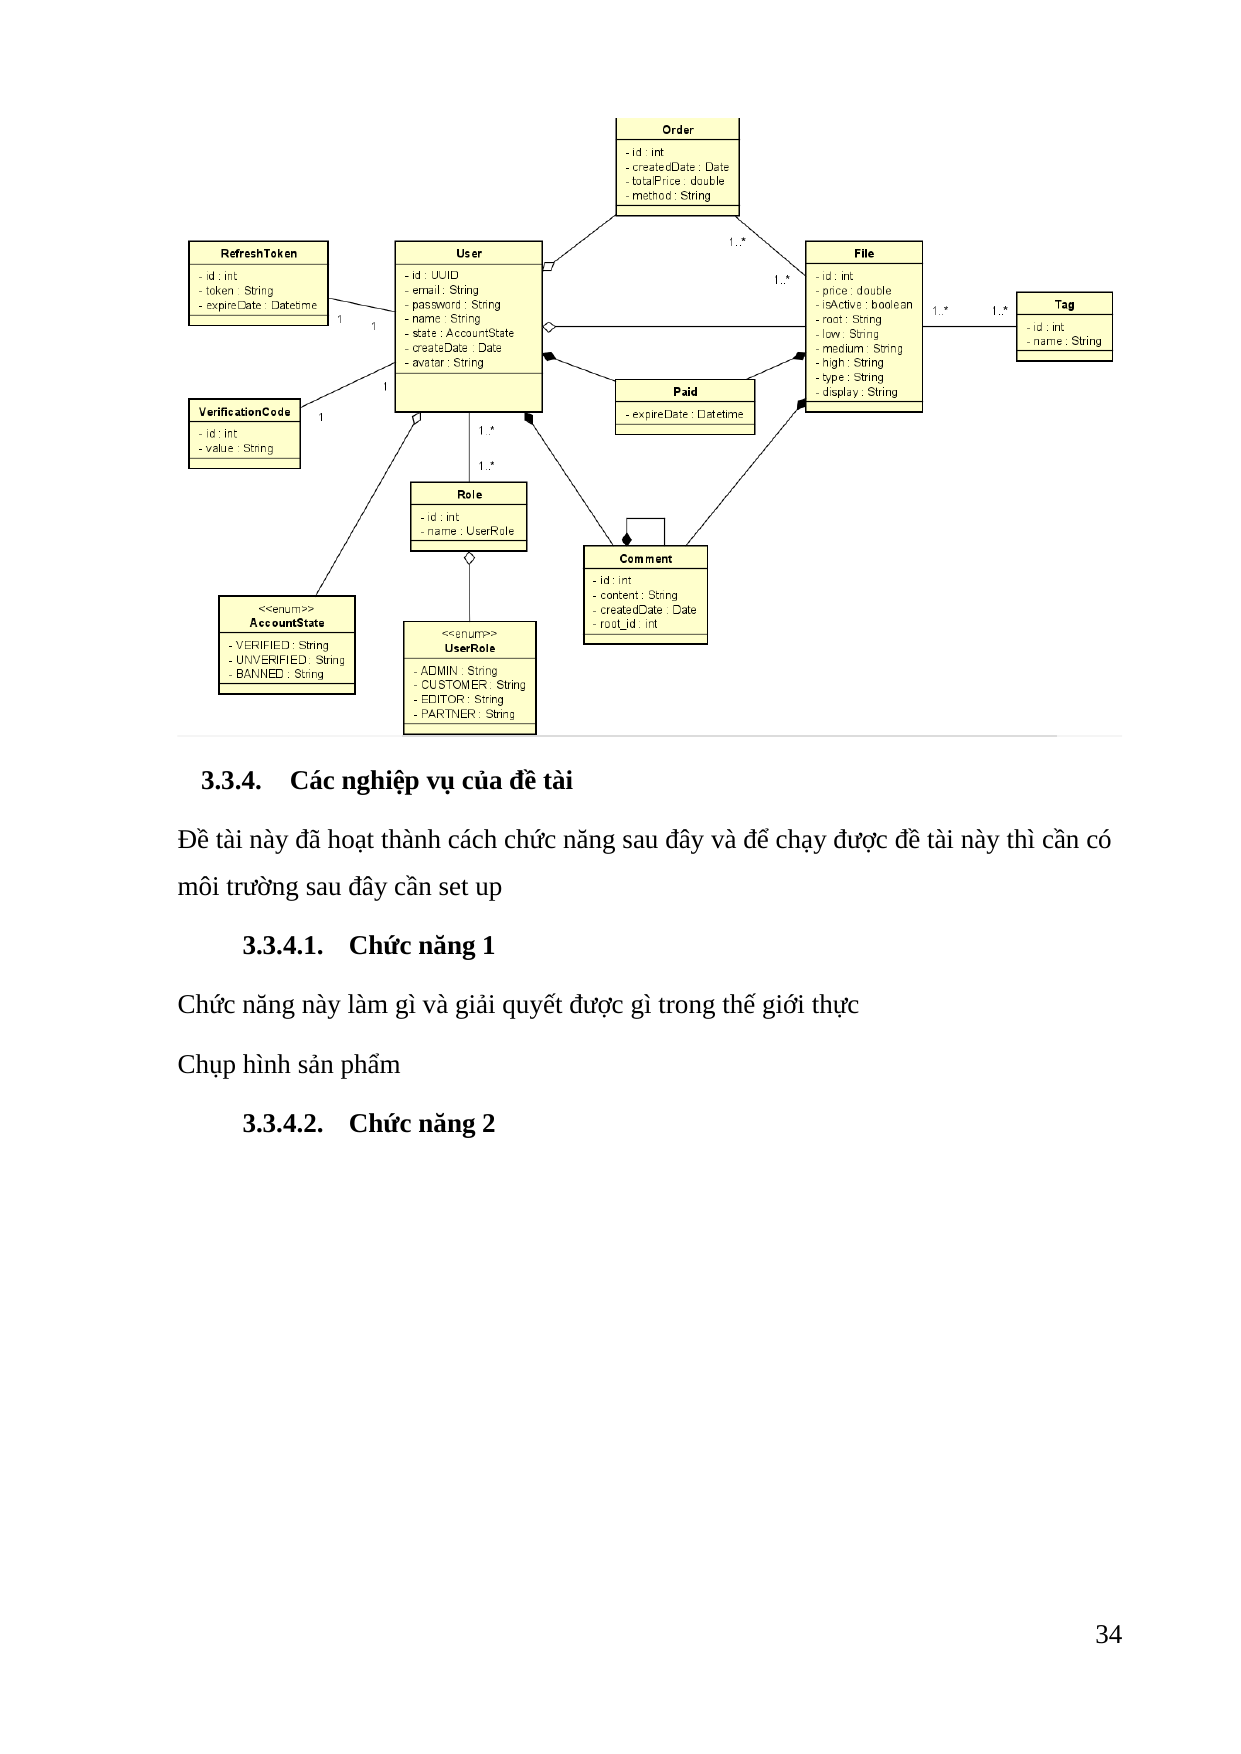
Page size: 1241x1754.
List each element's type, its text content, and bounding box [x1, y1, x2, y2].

text Chức năng này làm gì và giải quyết được gì trong thế giới thực [177, 989, 1122, 1020]
subtitle Các nghiệp vụ của đề tài [201, 764, 1122, 796]
text Chụp hình sản phẩm [177, 1048, 1122, 1079]
picture [177, 118, 1123, 737]
subtitle Chức năng 1 [242, 929, 1122, 961]
text Đề tài này đã hoạt thành cách chức năng sau đây và để chạy được đề tài này thì cần có môi trường sau đây cần set up [177, 824, 1122, 901]
subtitle Chức năng 2 [242, 1107, 1122, 1138]
